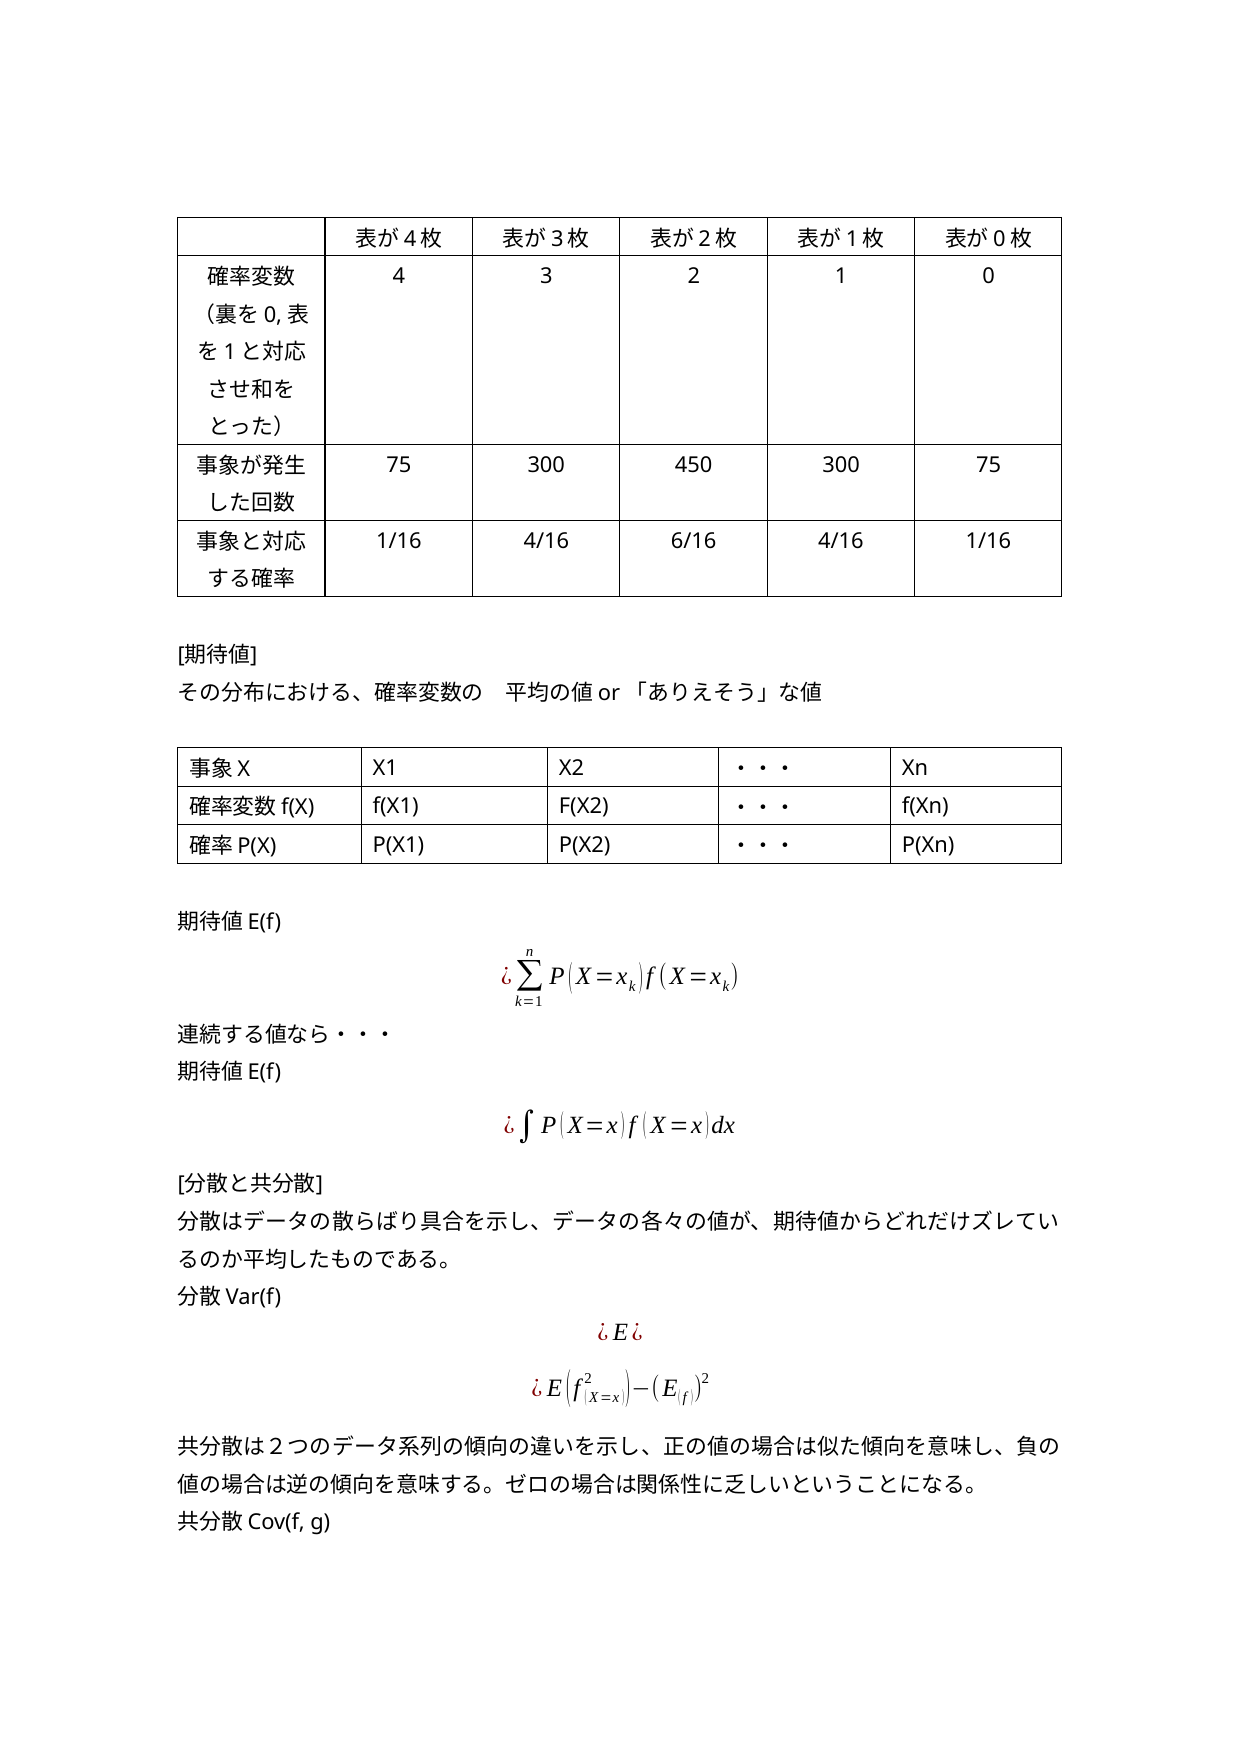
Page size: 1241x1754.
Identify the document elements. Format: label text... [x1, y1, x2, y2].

table_cell 確率変数（裏を0, 表を1と対応させ和をとった） [178, 256, 324, 444]
table_cell P(X2) [548, 825, 718, 863]
table_header X1 [362, 748, 547, 786]
text 分散Var(f) [177, 1276, 1063, 1314]
table_cell 6/16 [620, 521, 767, 596]
table_header ・・・ [719, 748, 890, 786]
table_cell 確率P(X) [178, 825, 361, 863]
table_cell 1 [768, 256, 914, 444]
table_header X2 [548, 748, 718, 786]
table_cell F(X2) [548, 787, 718, 824]
table_header 裏が3枚、表が1枚 [768, 218, 914, 255]
text 共分散は２つのデータ系列の傾向の違いを示し、正の値の場合は似た傾向を意味し、負の値の場合は逆の傾向を意味する。ゼロの場合は関係性に乏しいということになる。 [177, 1426, 1063, 1501]
text [期待値] [177, 634, 1063, 672]
table_cell 3 [473, 256, 619, 444]
table_cell 確率変数f(X) [178, 787, 361, 824]
table_cell 300 [768, 445, 914, 520]
table_cell 事象が発生した回数 [178, 445, 324, 520]
table_header 裏が2枚、表が2枚 [620, 218, 767, 255]
table_cell 4 [326, 256, 472, 444]
table_header Xn [891, 748, 1061, 786]
table_cell 75 [326, 445, 472, 520]
text 分散はデータの散らばり具合を示し、データの各々の値が、期待値からどれだけズレているのか平均したものである。 [177, 1201, 1063, 1276]
table_cell 4/16 [768, 521, 914, 596]
table_cell 300 [473, 445, 619, 520]
table_header 事象X [178, 748, 361, 786]
table_cell 1/16 [915, 521, 1061, 596]
table_cell 450 [620, 445, 767, 520]
table_cell 0 [915, 256, 1061, 444]
table_cell f(Xn) [891, 787, 1061, 824]
text 共分散Cov(f, g) [177, 1501, 1063, 1539]
table_header 事象 [178, 218, 324, 255]
text 期待値E(f) [177, 1051, 1063, 1089]
table_cell P(Xn) [891, 825, 1061, 863]
text その分布における、確率変数の 平均の値 or 「ありえそう」な値 [177, 672, 1063, 709]
table_cell 2 [620, 256, 767, 444]
table_header 裏が4枚、表が0枚 [915, 218, 1061, 255]
table_cell 4/16 [473, 521, 619, 596]
table_cell 75 [915, 445, 1061, 520]
text 連続する値なら・・・ [177, 1014, 1063, 1051]
table_cell ・・・ [719, 825, 890, 863]
table_cell P(X1) [362, 825, 547, 863]
table_cell 事象と対応する確率 [178, 521, 324, 596]
table_cell ・・・ [719, 787, 890, 824]
table_header 裏が0枚、表が4枚 [326, 218, 472, 255]
text [分散と共分散] [177, 1164, 1063, 1201]
table_cell 1/16 [326, 521, 472, 596]
text 期待値E(f) [177, 901, 1063, 939]
table_header 裏が1枚、表が3枚 [473, 218, 619, 255]
table_cell f(X1) [362, 787, 547, 824]
